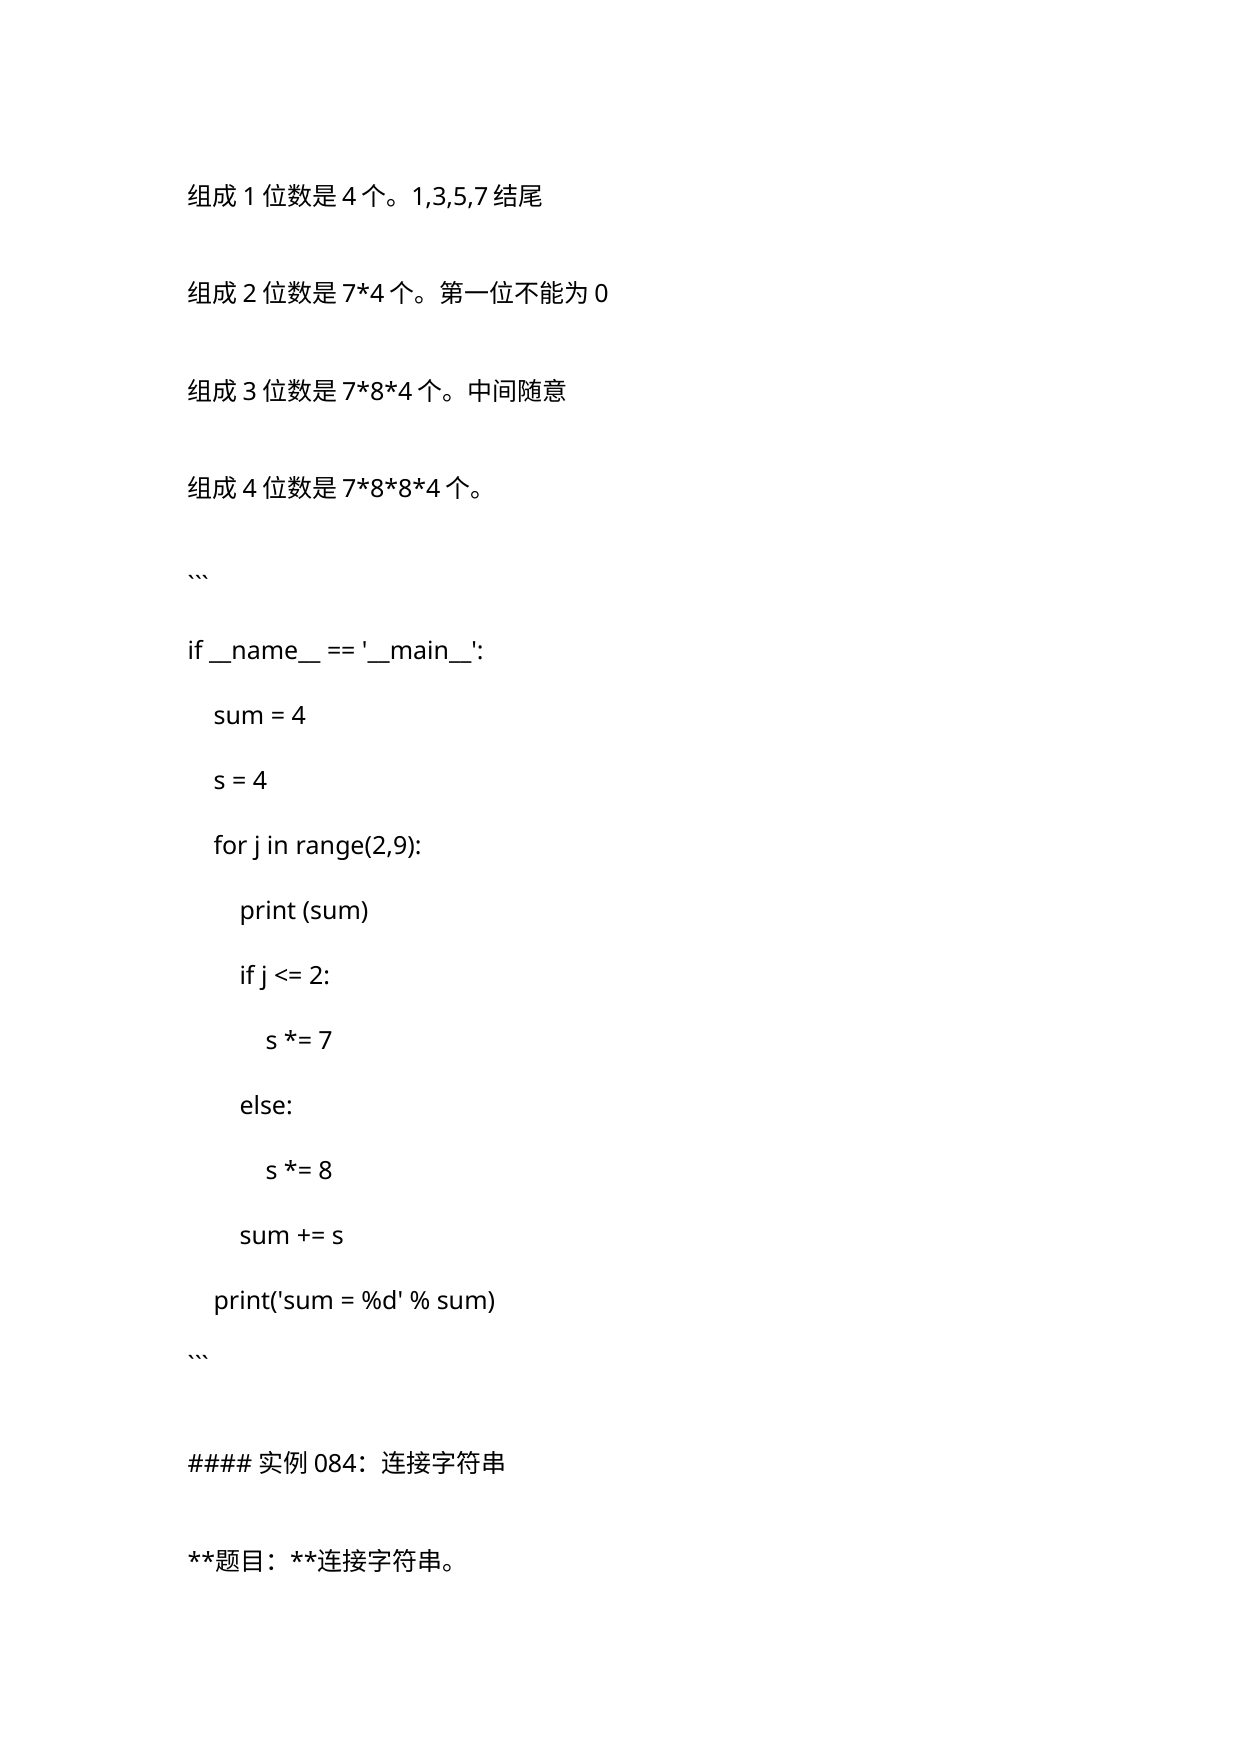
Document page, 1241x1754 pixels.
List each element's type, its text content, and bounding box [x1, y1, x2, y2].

text sum = 4 [187, 682, 1053, 747]
text print (sum) [187, 877, 1053, 942]
text if __name__ == '__main__': [187, 617, 1053, 682]
text for j in range(2,9): [187, 812, 1053, 877]
text sum += s [187, 1202, 1053, 1267]
text s *= 8 [187, 1137, 1053, 1202]
text #### 实例084：连接字符串 [187, 1429, 1053, 1494]
text else: [187, 1072, 1053, 1137]
text if j <= 2: [187, 942, 1053, 1007]
text 组成3位数是7*8*4个。中间随意 [187, 357, 1053, 422]
text print('sum = %d' % sum) [187, 1267, 1053, 1332]
text 组成2位数是7*4个。第一位不能为0 [187, 259, 1053, 324]
text ``` [187, 552, 1053, 617]
text ``` [187, 1332, 1053, 1397]
text **题目：**连接字符串。 [187, 1527, 1053, 1592]
text 组成4位数是7*8*8*4个。 [187, 454, 1053, 519]
text 组成1位数是4个。1,3,5,7结尾 [187, 162, 1053, 227]
text s = 4 [187, 747, 1053, 812]
text s *= 7 [187, 1007, 1053, 1072]
